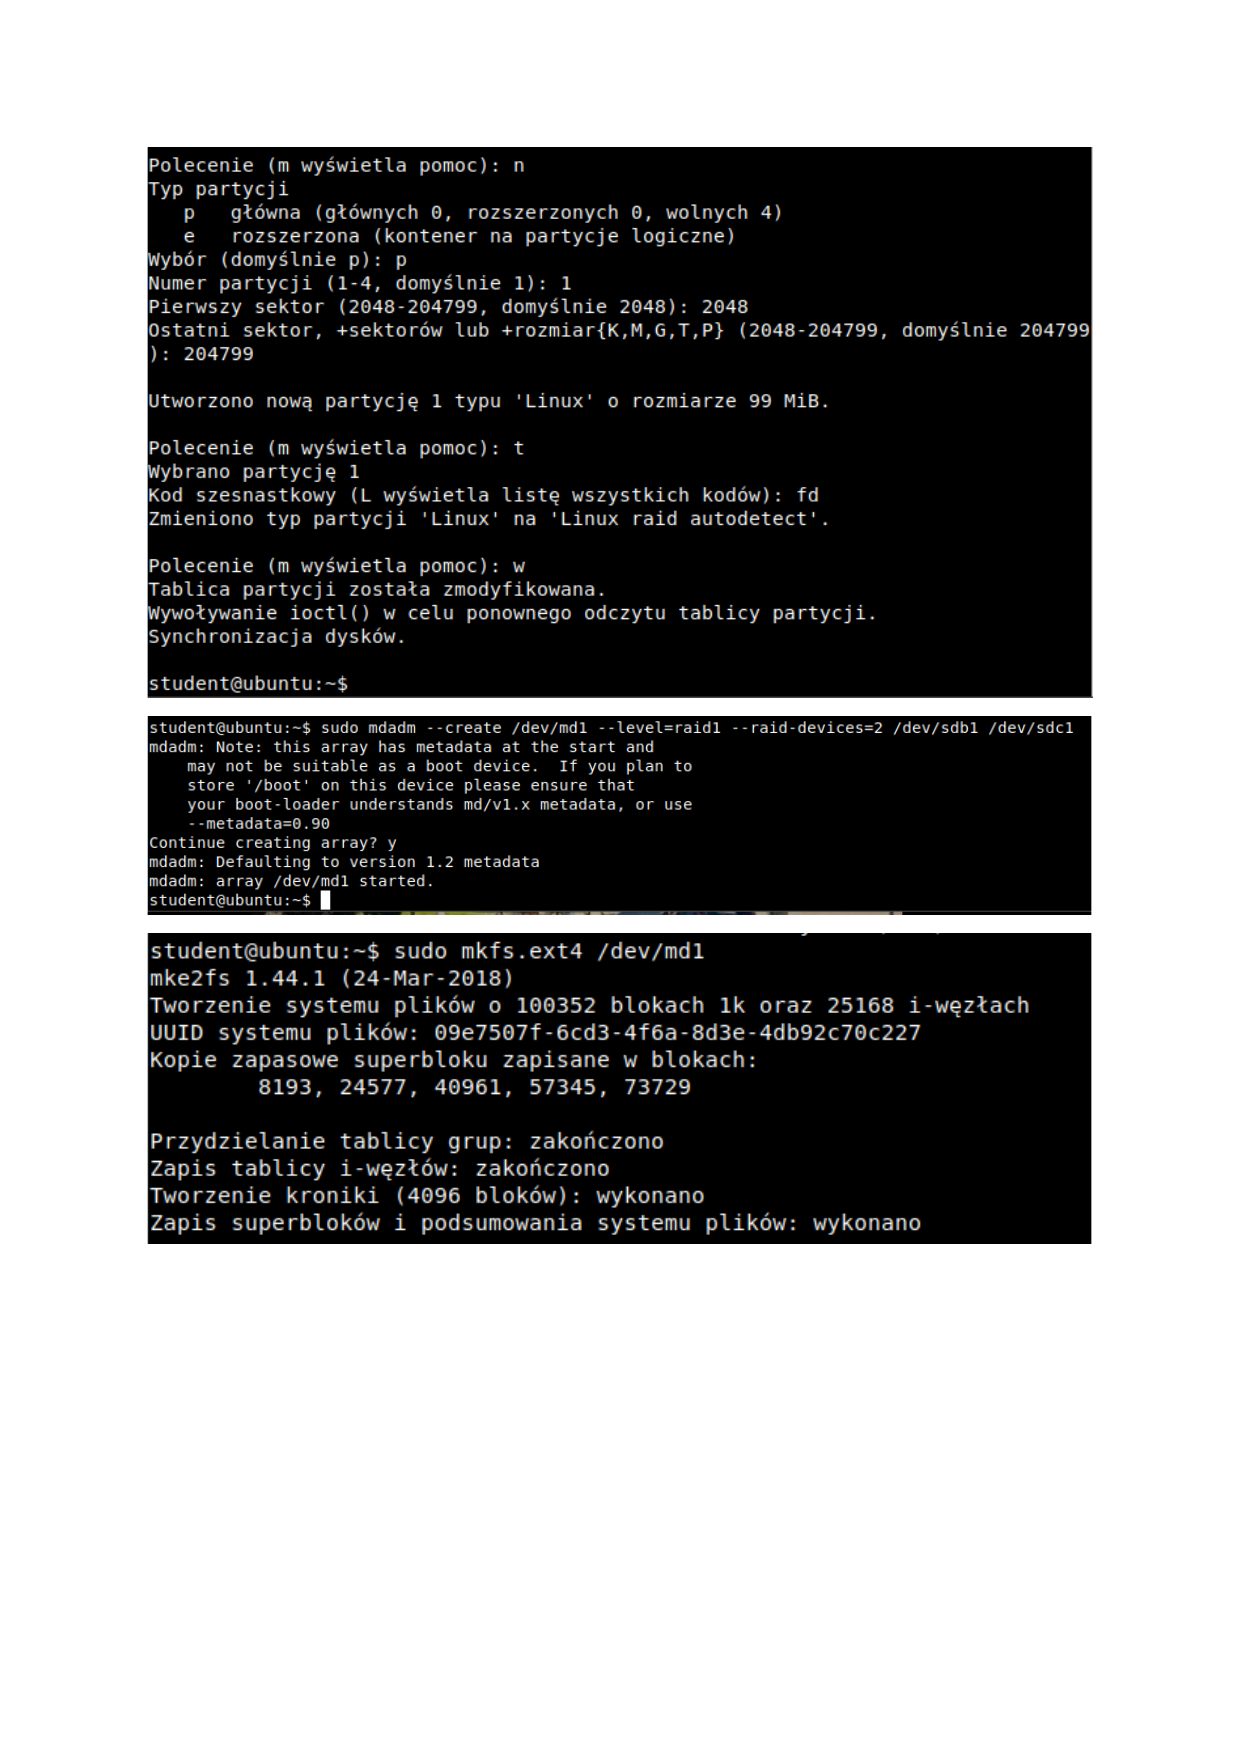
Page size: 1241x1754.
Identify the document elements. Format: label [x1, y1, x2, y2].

picture [147, 147, 1093, 698]
picture [147, 933, 1092, 1244]
picture [147, 716, 1092, 915]
